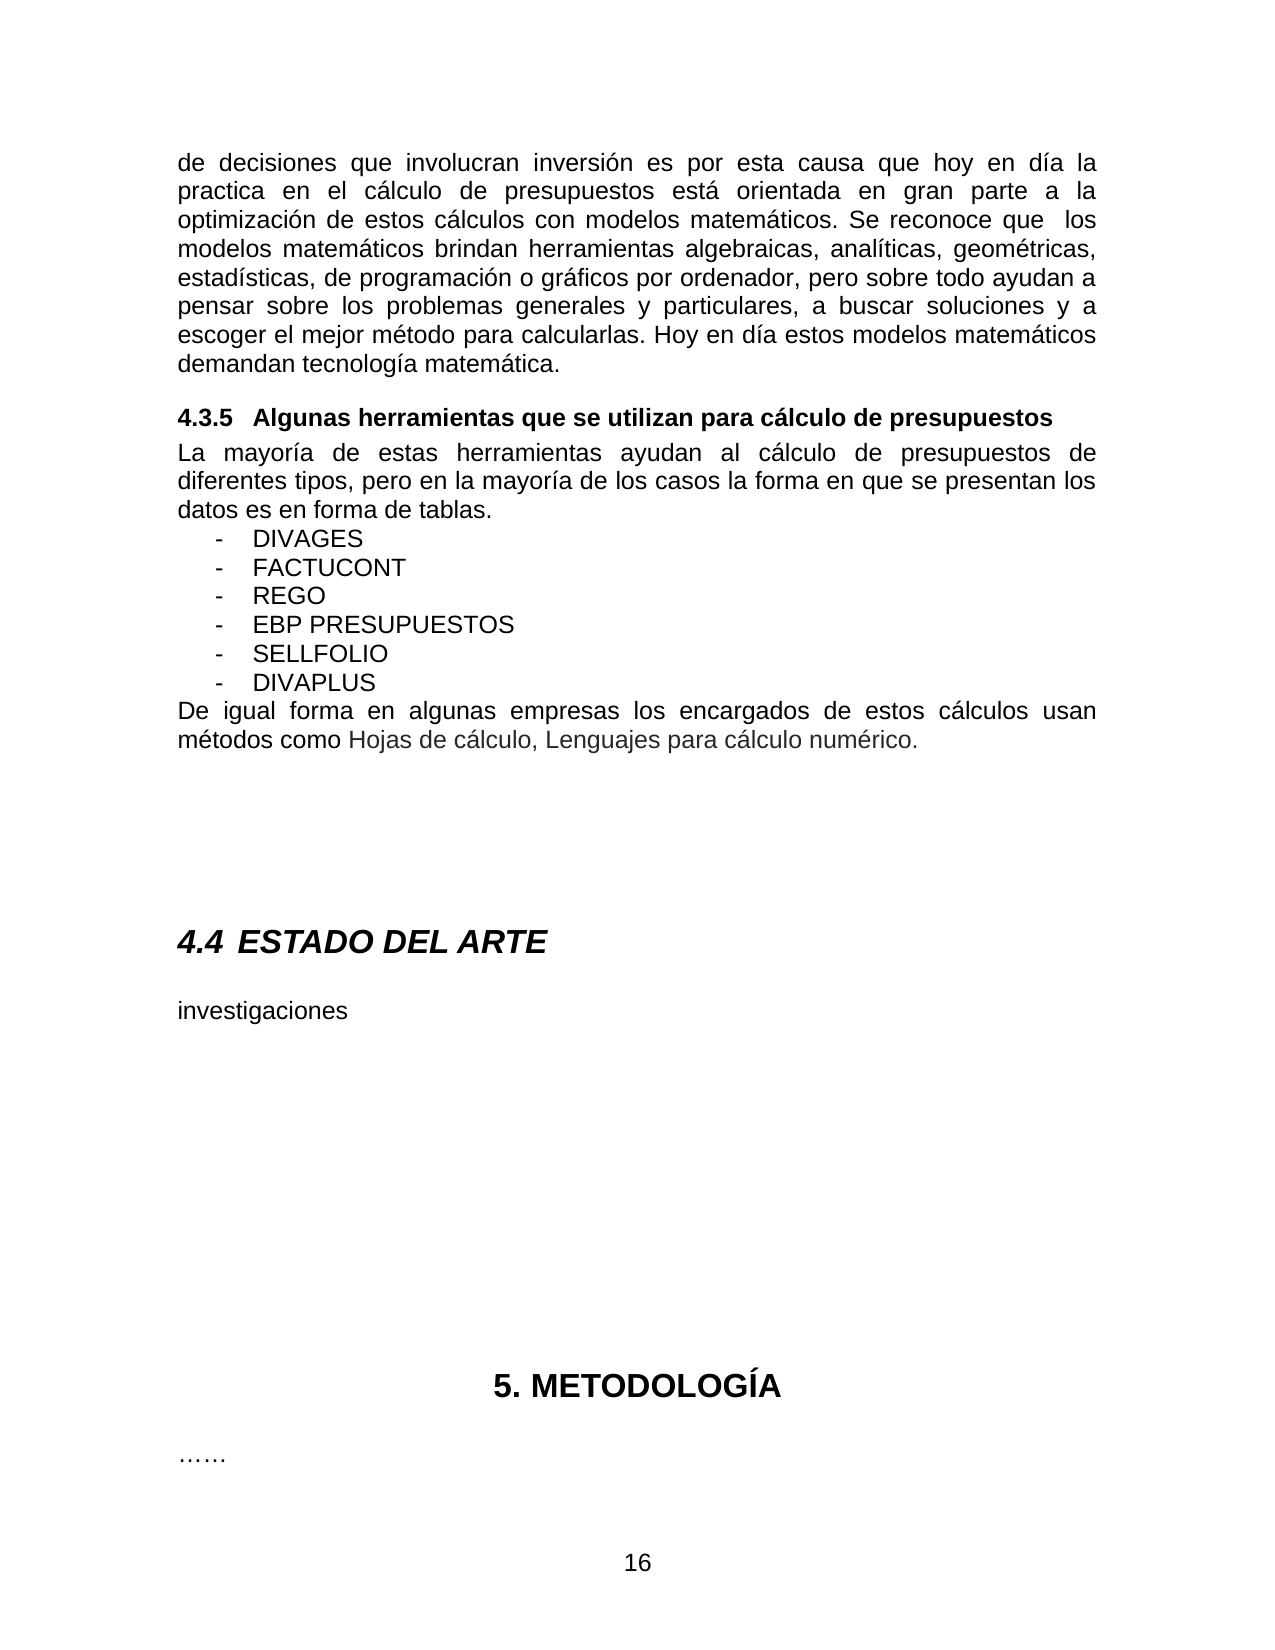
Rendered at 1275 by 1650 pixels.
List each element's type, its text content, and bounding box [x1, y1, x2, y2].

subtitle Algunas herramientas que se utilizan para cálculo de presupuestos [177, 403, 1098, 431]
text La mayoría de estas herramientas ayudan al cálculo de presupuestos de diferentes tipos, pero en la mayoría de los casos la forma en que se presentan los datos es en forma de tablas. [177, 438, 1098, 524]
list DIVAPLUS [215, 668, 1098, 696]
list FACTUCONT [215, 553, 1098, 581]
list REGO [215, 581, 1098, 610]
text …… [177, 1439, 1098, 1468]
subtitle ESTADO DEL ARTE [177, 923, 1098, 961]
subtitle METODOLOGÍA [177, 1366, 1098, 1404]
list EBP PRESUPUESTOS [215, 610, 1098, 639]
text investigaciones [177, 996, 1098, 1025]
list SELLFOLIO [215, 639, 1098, 668]
list DIVAGES [215, 524, 1098, 553]
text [177, 148, 1098, 378]
text De igual forma en algunas empresas los encargados de estos cálculos usan métodos como Hojas de cálculo, Lenguajes para cálculo numérico. [177, 696, 1098, 754]
